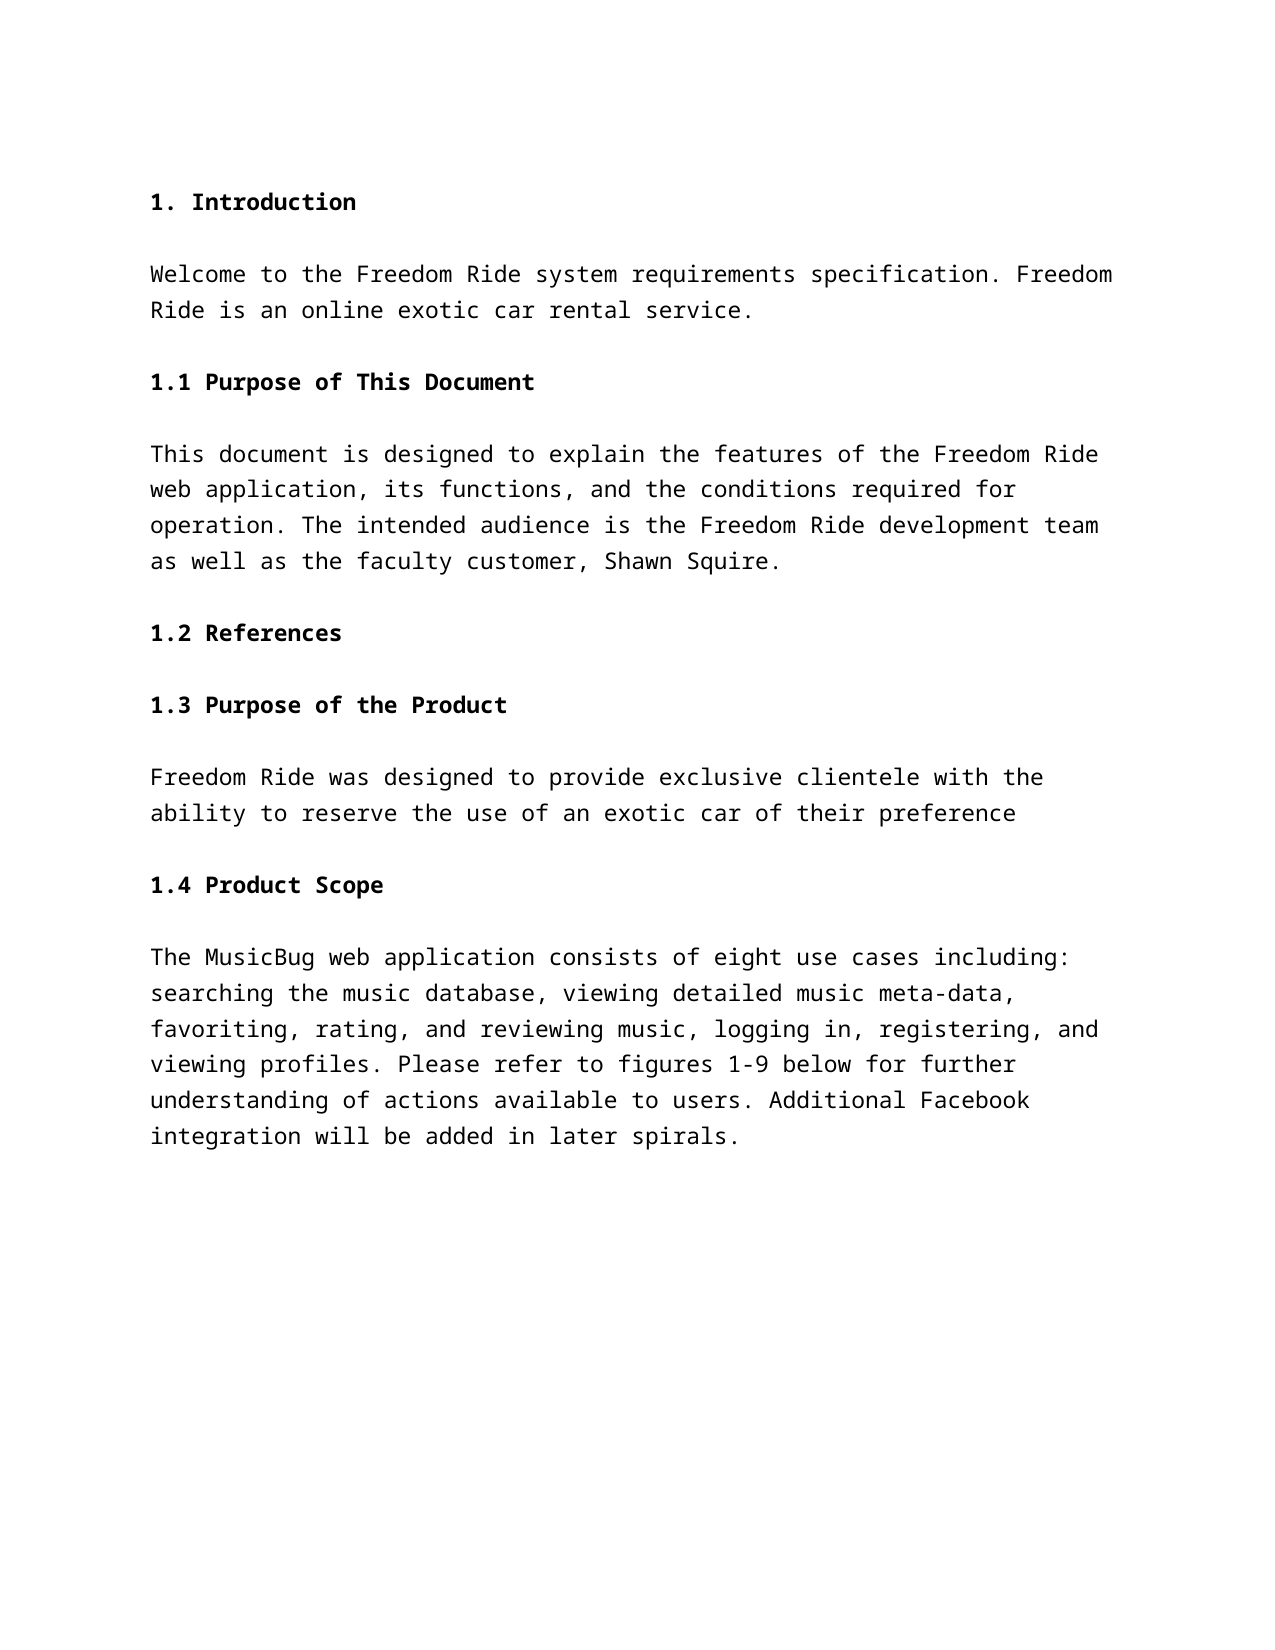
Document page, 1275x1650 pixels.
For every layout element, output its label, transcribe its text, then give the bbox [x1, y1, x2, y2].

text Freedom Ride was designed to provide exclusive clientele with the ability to reserve the use of an exotic car of their preference [150, 761, 1125, 828]
text 1. Introduction [150, 186, 1125, 217]
text The MusicBug web application consists of eight use cases including: searching the music database, viewing detailed music meta-data, favoriting, rating, and reviewing music, logging in, registering, and viewing profiles. Please refer to figures 1-9 below for further understanding of actions available to users. Additional Facebook integration will be added in later spirals. [150, 941, 1125, 1152]
text 1.3 Purpose of the Product [150, 689, 1125, 720]
text 1.2 References [150, 617, 1125, 648]
text This document is designed to explain the features of the Freedom Ride web application, its functions, and the conditions required for operation. The intended audience is the Freedom Ride development team as well as the faculty customer, Shawn Squire. [150, 437, 1125, 577]
text 1.1 Purpose of This Document [150, 366, 1125, 397]
text Welcome to the Freedom Ride system requirements specification. Freedom Ride is an online exotic car rental service. [150, 258, 1125, 325]
text 1.4 Product Scope [150, 869, 1125, 900]
